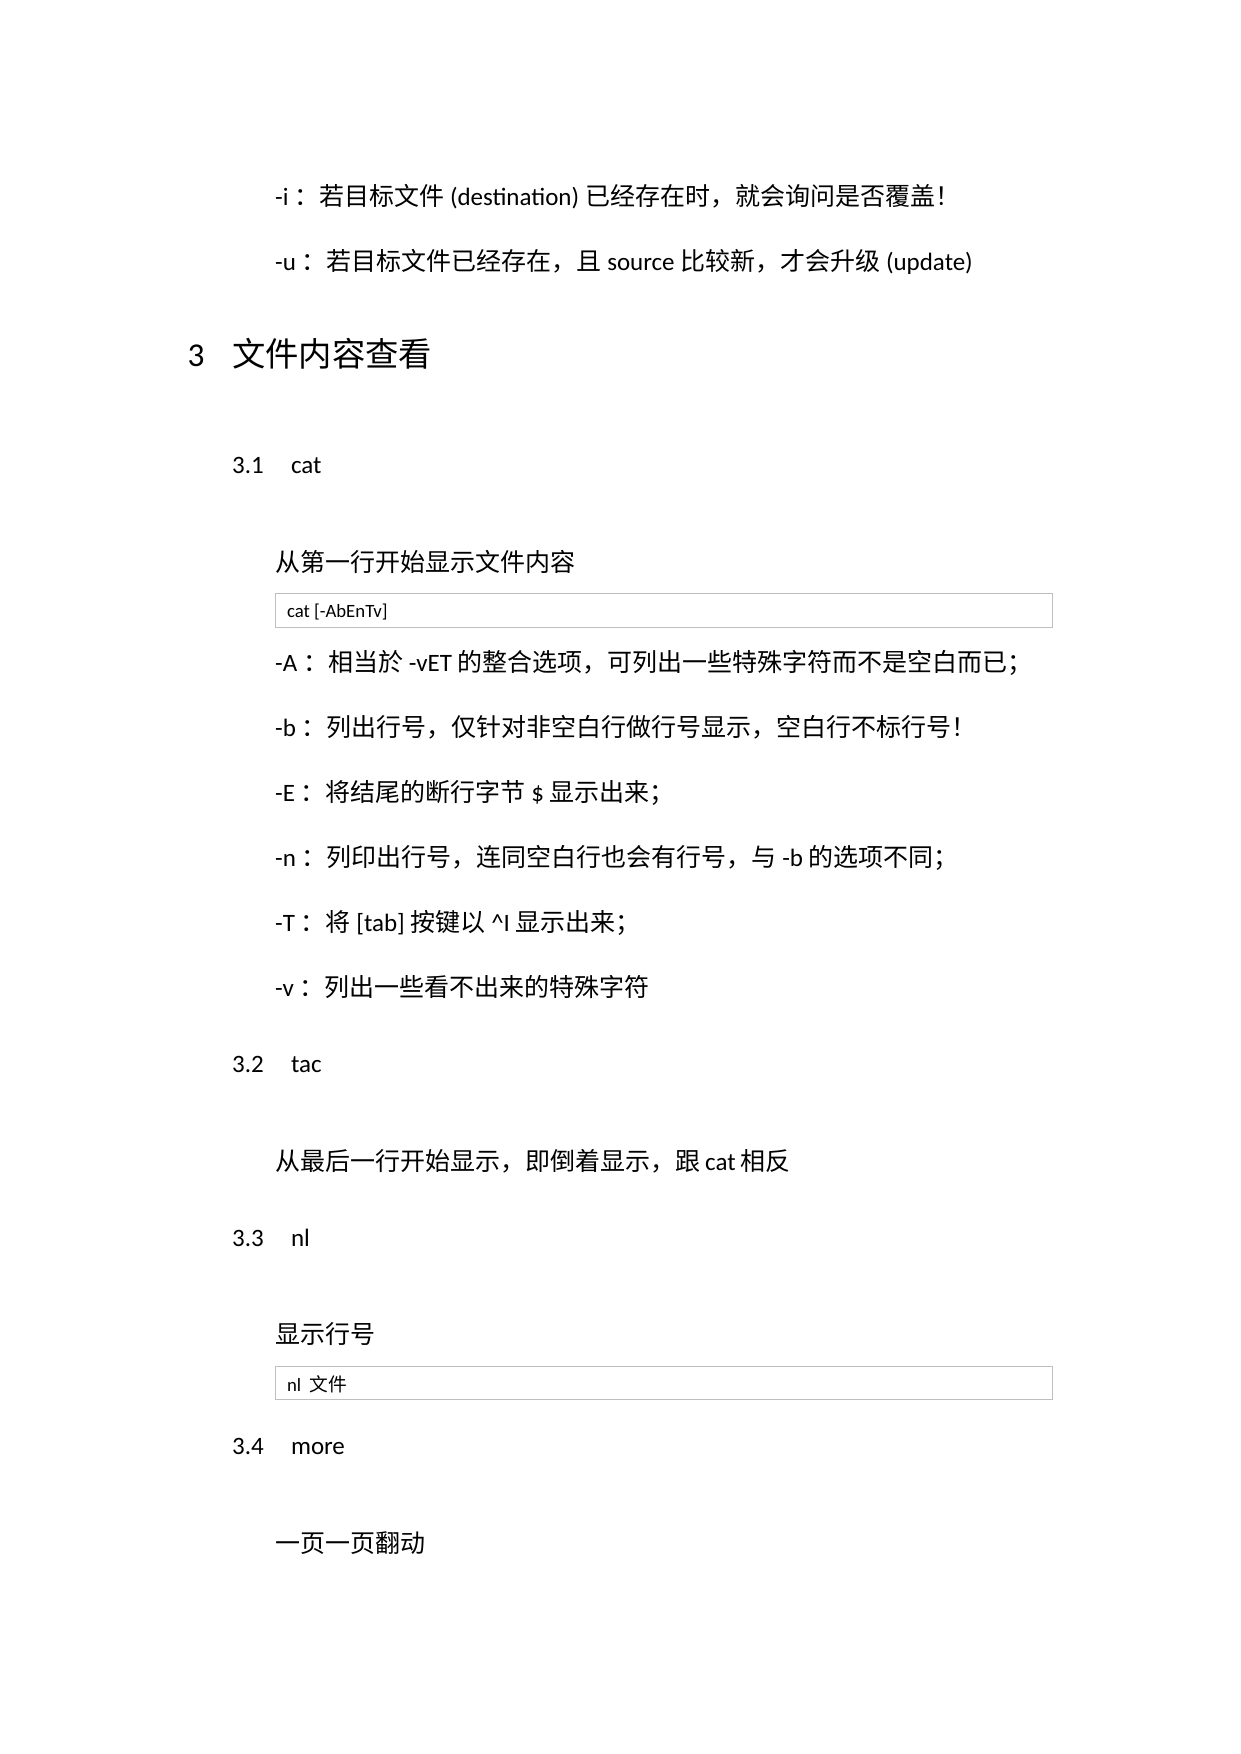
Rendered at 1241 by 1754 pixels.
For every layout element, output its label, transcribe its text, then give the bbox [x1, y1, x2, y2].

text 一页一页翻动 [275, 1509, 1053, 1574]
text -A ：相当於 -vET 的整合选项，可列出一些特殊字符而不是空白而已； [275, 628, 1053, 693]
subtitle nl [232, 1221, 1053, 1253]
text -n ：列印出行号，连同空白行也会有行号，与 -b 的选项不同； [275, 823, 1053, 888]
table_header nl 文件 [276, 1367, 1052, 1399]
text -u ：若目标文件已经存在，且 source 比较新，才会升级 (update) [275, 227, 1053, 292]
text -i ：若目标文件 (destination) 已经存在时，就会询问是否覆盖！ [275, 162, 1053, 227]
text -E ：将结尾的断行字节 $ 显示出来； [275, 758, 1053, 823]
text 从第一行开始显示文件内容 [275, 528, 1053, 593]
text 从最后一行开始显示，即倒着显示，跟cat相反 [275, 1127, 1053, 1192]
text -b ：列出行号，仅针对非空白行做行号显示，空白行不标行号！ [275, 693, 1053, 758]
text -v ：列出一些看不出来的特殊字符 [275, 953, 1053, 1018]
subtitle 文件内容查看 [187, 319, 1053, 384]
text -T ：将 [tab] 按键以 ^I 显示出来； [275, 888, 1053, 953]
subtitle more [232, 1429, 1053, 1462]
text 显示行号 [275, 1301, 1053, 1366]
table_header cat [-AbEnTv] [276, 594, 1052, 627]
subtitle cat [232, 448, 1053, 481]
subtitle tac [232, 1047, 1053, 1079]
